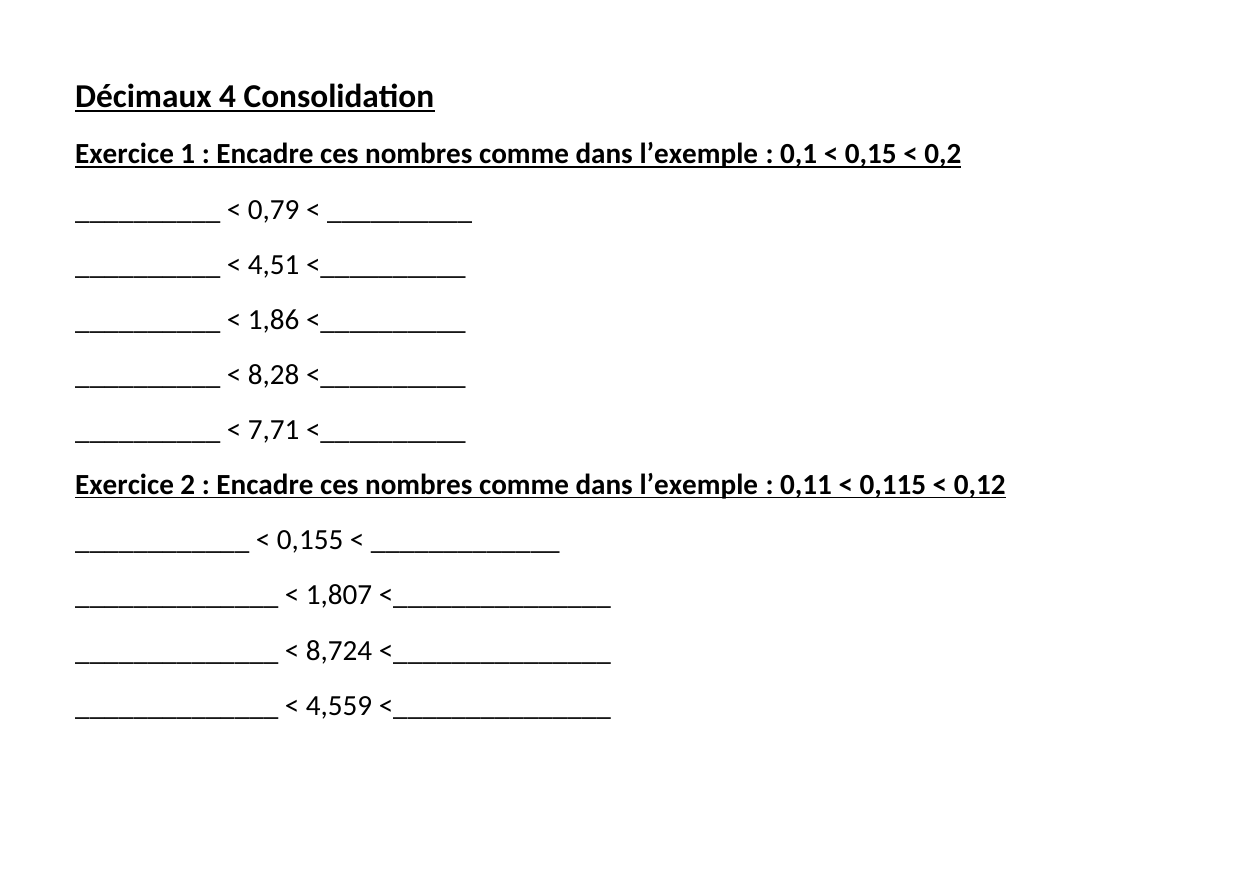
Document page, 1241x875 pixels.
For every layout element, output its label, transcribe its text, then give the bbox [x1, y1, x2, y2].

text Exercice 2 : Encadre ces nombres comme dans l’exemple : 0,11 < 0,115 < 0,12 [75, 466, 1165, 502]
text __________ < 1,86 <__________ [75, 301, 1165, 337]
text ______________ < 1,807 <_______________ [75, 576, 1165, 612]
text Exercice 1 : Encadre ces nombres comme dans l’exemple : 0,1 < 0,15 < 0,2 [75, 136, 1165, 171]
text __________ < 7,71 <__________ [75, 411, 1165, 447]
text ______________ < 4,559 <_______________ [75, 687, 1165, 722]
text __________ < 0,79 < __________ [75, 191, 1165, 226]
text ____________ < 0,155 < _____________ [75, 521, 1165, 557]
text __________ < 4,51 <__________ [75, 246, 1165, 281]
text __________ < 8,28 <__________ [75, 356, 1165, 392]
text ______________ < 8,724 <_______________ [75, 632, 1165, 667]
text Décimaux 4 Consolidation [75, 75, 1165, 116]
